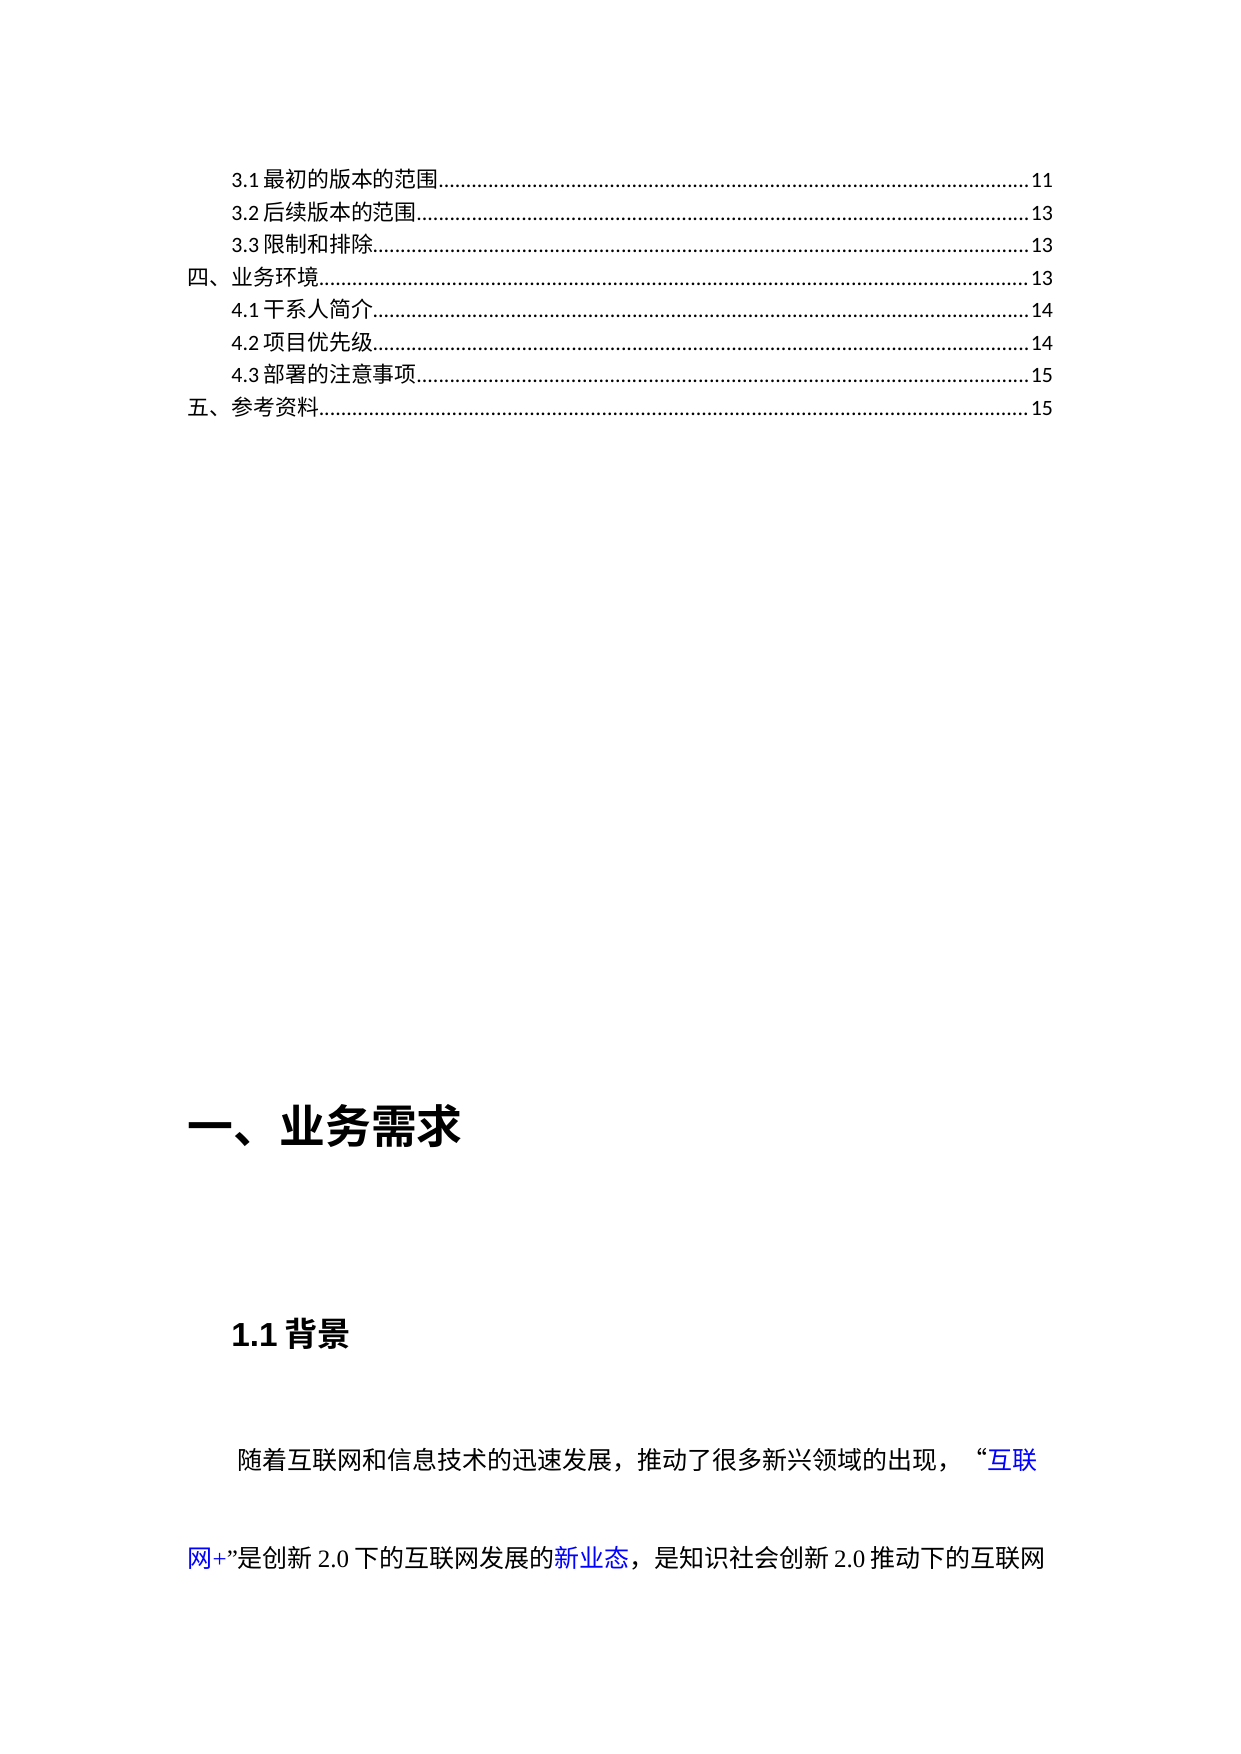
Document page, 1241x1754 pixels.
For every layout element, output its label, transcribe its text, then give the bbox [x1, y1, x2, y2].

text 3.3限制和排除 13 [231, 227, 1053, 259]
text 四、业务环境 13 [187, 259, 1053, 292]
text 4.1干系人简介 14 [231, 292, 1053, 324]
subtitle 1.1背景 [187, 1299, 1053, 1364]
text 3.2后续版本的范围 13 [231, 194, 1053, 227]
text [187, 1426, 1053, 1589]
subtitle 一、业务需求 [187, 1075, 1053, 1172]
text 3.1最初的版本的范围 11 [231, 162, 1053, 194]
text 4.3部署的注意事项 15 [231, 357, 1053, 389]
text 4.2项目优先级 14 [231, 324, 1053, 357]
text 五、参考资料 15 [187, 389, 1053, 422]
